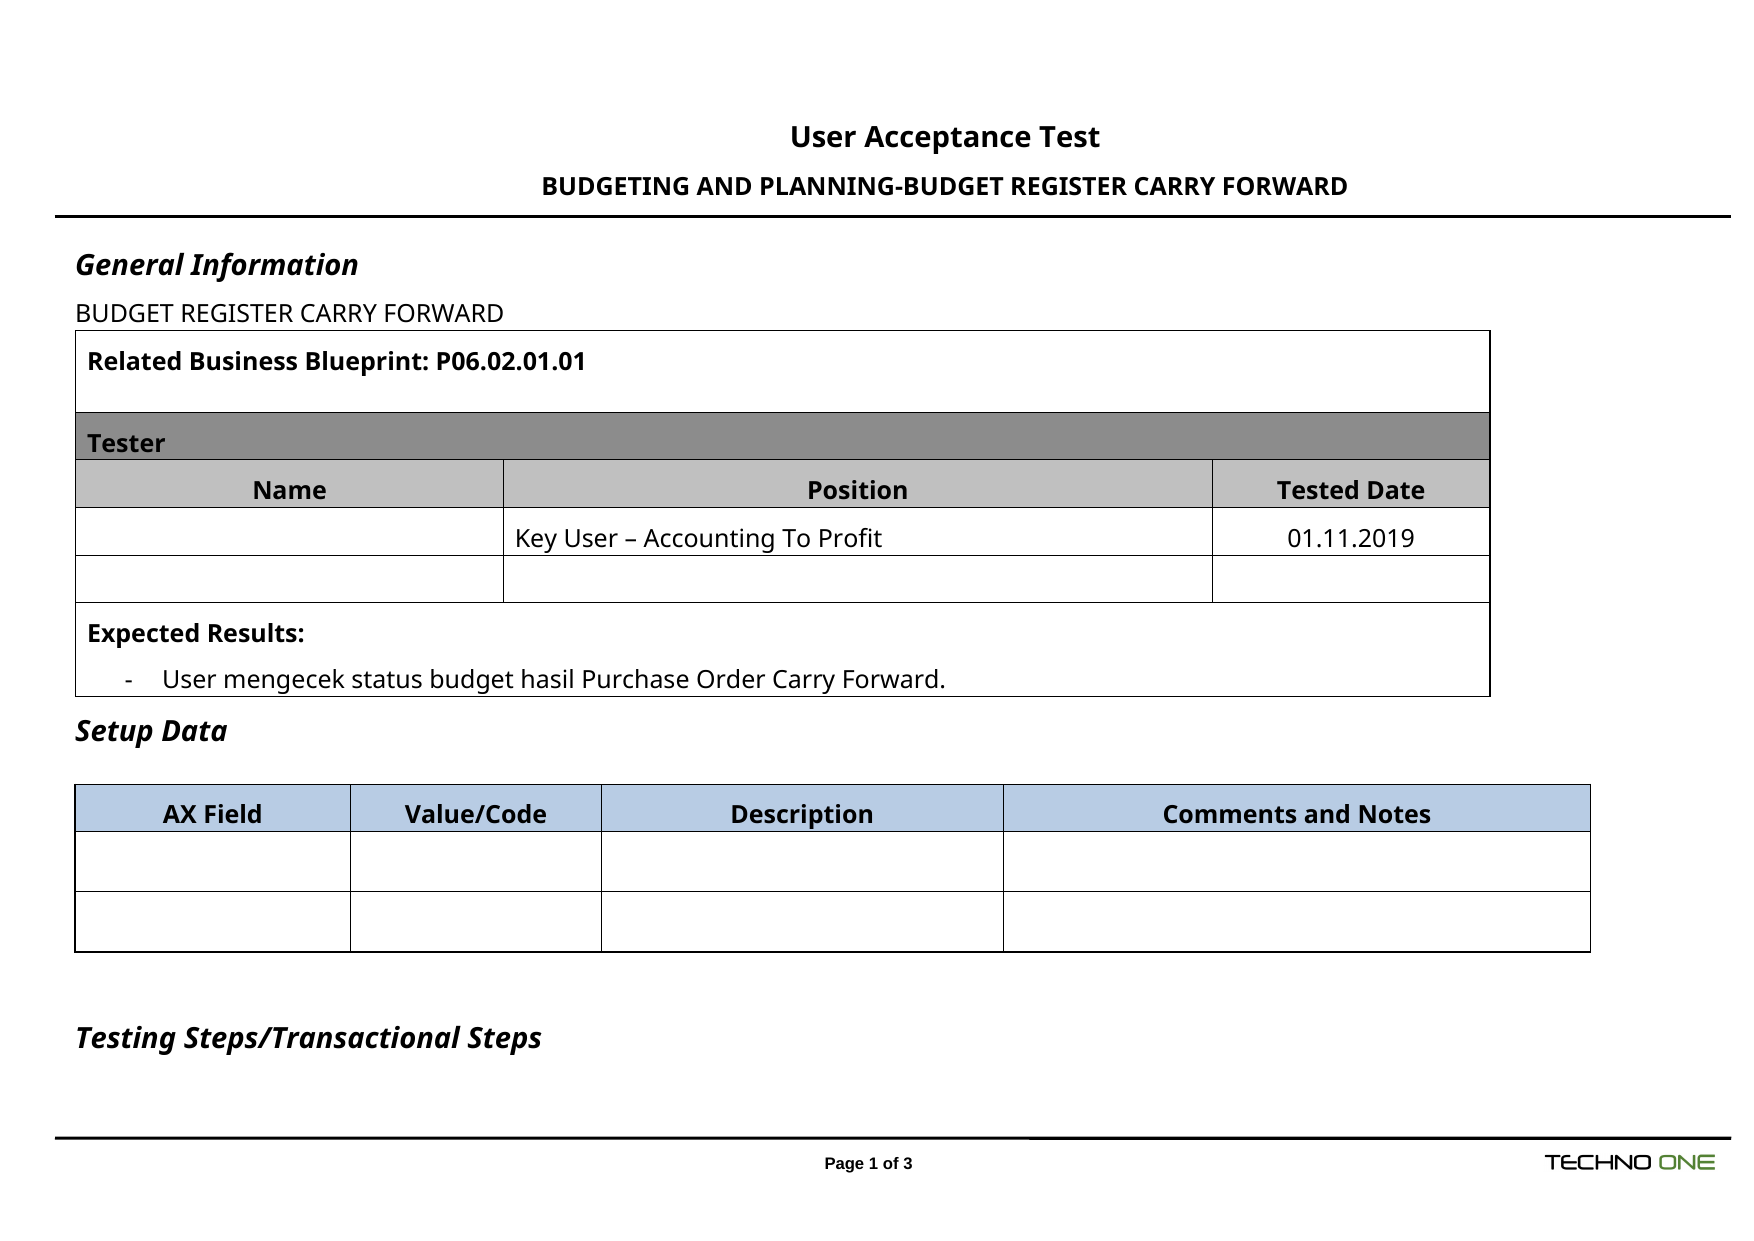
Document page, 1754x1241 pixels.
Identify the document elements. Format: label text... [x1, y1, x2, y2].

table_cell Expected Results: User mengecek status budget hasil Purchase Order Carry Forward. [76, 603, 1489, 696]
table_cell [504, 556, 1212, 602]
table_cell Position [504, 460, 1212, 507]
table_cell [351, 892, 601, 951]
table_header Value/Code [351, 785, 601, 831]
table_cell [1004, 892, 1590, 951]
text General Information [75, 244, 1679, 283]
table_cell 01.11.2019 [1213, 508, 1489, 554]
table_cell [602, 892, 1003, 951]
text Setup Data [75, 710, 1679, 749]
table_header Related Business Blueprint: P06.02.01.01 [76, 331, 1489, 412]
table_cell [76, 892, 350, 951]
table_cell Key User – Accounting To Profit [504, 508, 1212, 554]
table_header Description [602, 785, 1003, 831]
table_cell Name [76, 460, 503, 507]
table_cell Tested Date [1213, 460, 1489, 507]
text BUDGET REGISTER CARRY FORWARD [75, 296, 1679, 330]
table_header Comments and Notes [1004, 785, 1590, 831]
table_header AX Field [76, 785, 350, 831]
table_cell [1004, 832, 1590, 891]
table_cell [76, 556, 503, 602]
picture [1543, 1153, 1718, 1172]
text Testing Steps/Transactional Steps [75, 1017, 1679, 1057]
table_cell [76, 508, 503, 554]
table_cell [76, 832, 350, 891]
table_cell [602, 832, 1003, 891]
table_cell [1213, 556, 1489, 602]
table_cell Tester [76, 413, 1489, 459]
table_cell [351, 832, 601, 891]
